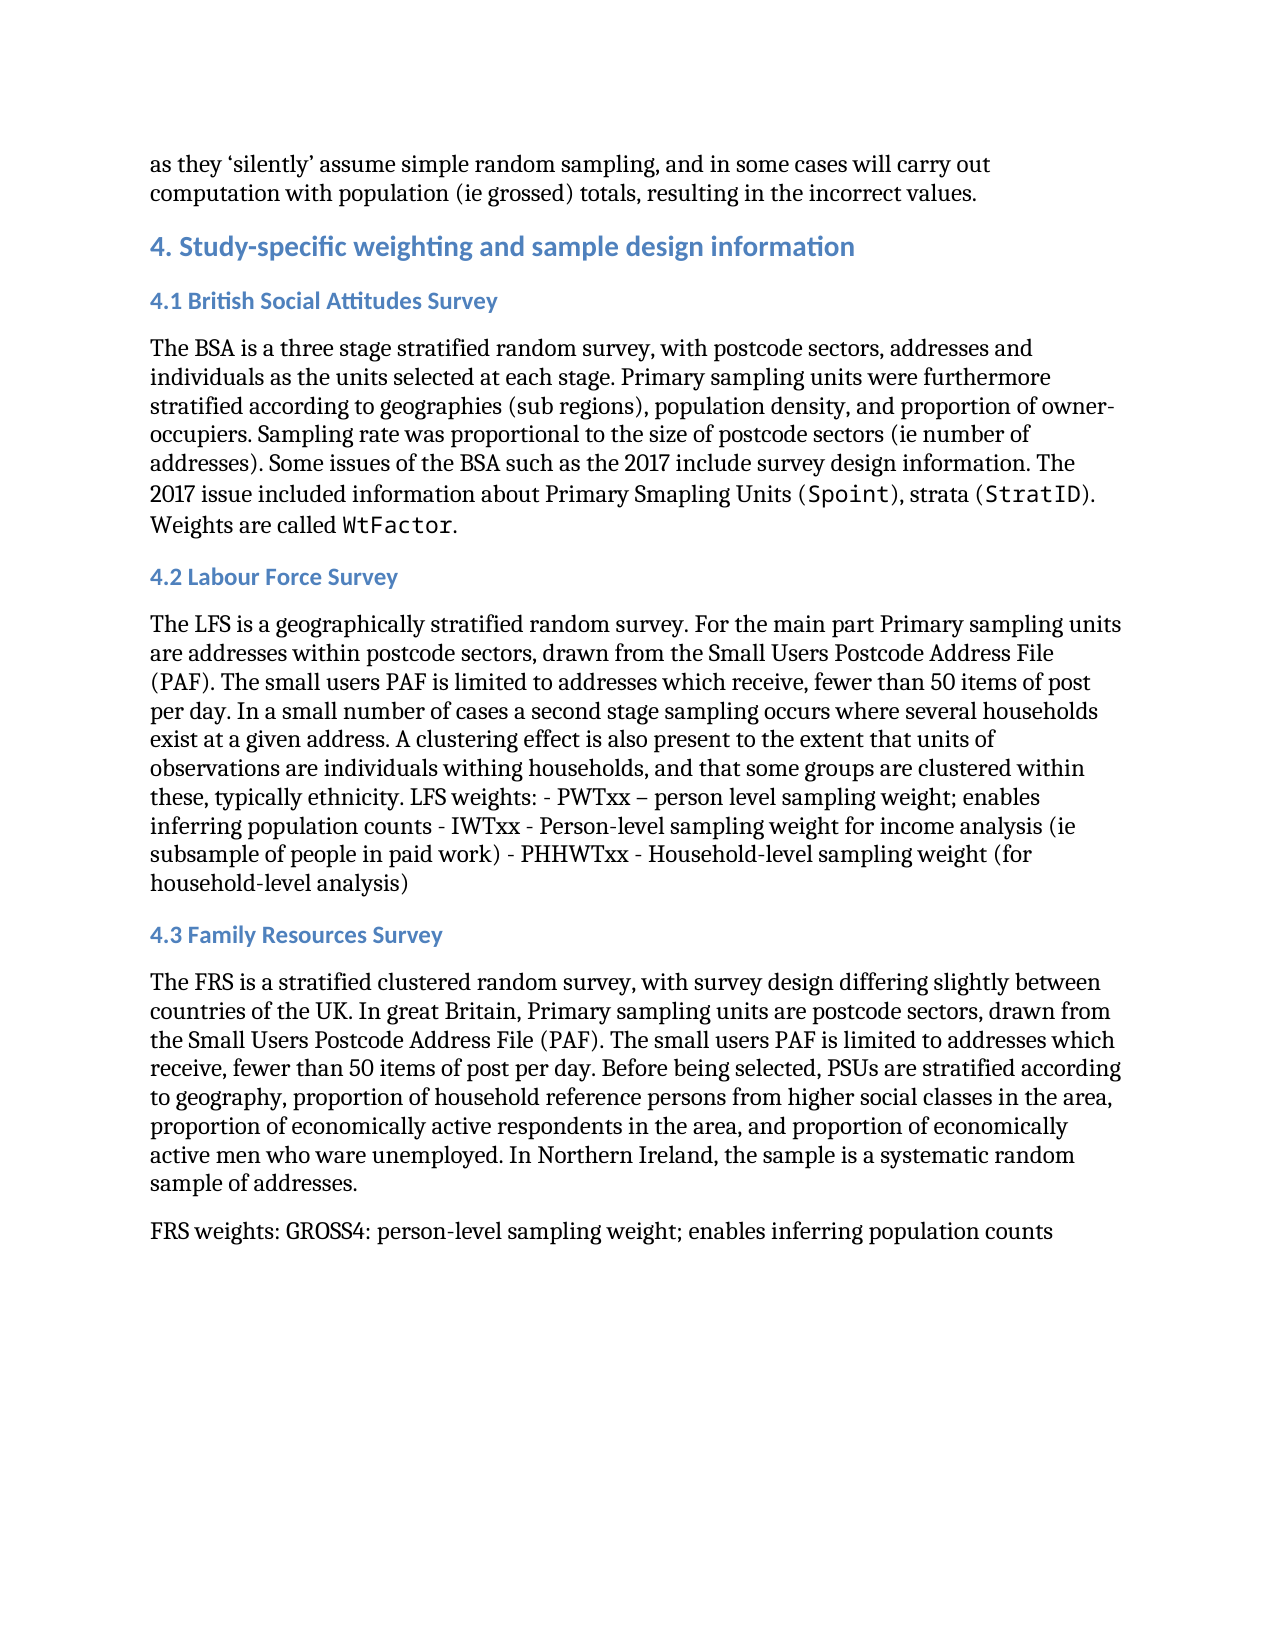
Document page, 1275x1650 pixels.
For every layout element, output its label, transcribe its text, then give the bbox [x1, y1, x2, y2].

text FRS weights: GROSS4: person-level sampling weight; enables inferring population counts [150, 1217, 1125, 1246]
subtitle 4. Study-specific weighting and sample design information [150, 228, 1125, 264]
subtitle 4.1 British Social Attitudes Survey [150, 285, 1125, 315]
text The BSA is a three stage stratified random survey, with postcode sectors, addresses and individuals as the units selected at each stage. Primary sampling units were furthermore stratified according to geographies (sub regions), population density, and proportion of owner-occupiers. Sampling rate was proportional to the size of postcode sectors (ie number of addresses). Some issues of the BSA such as the 2017 include survey design information. The 2017 issue included information about Primary Smapling Units (Spoint), strata (StratID). Weights are called WtFactor. [150, 334, 1125, 540]
text The FRS is a stratified clustered random survey, with survey design differing slightly between countries of the UK. In great Britain, Primary sampling units are postcode sectors, drawn from the Small Users Postcode Address File (PAF). The small users PAF is limited to addresses which receive, fewer than 50 items of post per day. Before being selected, PSUs are stratified according to geography, proportion of household reference persons from higher social classes in the area, proportion of economically active respondents in the area, and proportion of economically active men who ware unemployed. In Northern Ireland, the sample is a systematic random sample of addresses. [150, 968, 1125, 1198]
text The LFS is a geographically stratified random survey. For the main part Primary sampling units are addresses within postcode sectors, drawn from the Small Users Postcode Address File (PAF). The small users PAF is limited to addresses which receive, fewer than 50 items of post per day. In a small number of cases a second stage sampling occurs where several households exist at a given address. A clustering effect is also present to the extent that units of observations are individuals withing households, and that some groups are clustered within these, typically ethnicity. LFS weights: - PWTxx – person level sampling weight; enables inferring population counts - IWTxx - Person-level sampling weight for income analysis (ie subsample of people in paid work) - PHHWTxx - Household-level sampling weight (for household-level analysis) [150, 610, 1125, 898]
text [150, 150, 1125, 207]
subtitle 4.3 Family Resources Survey [150, 919, 1125, 949]
subtitle 4.2 Labour Force Survey [150, 561, 1125, 592]
